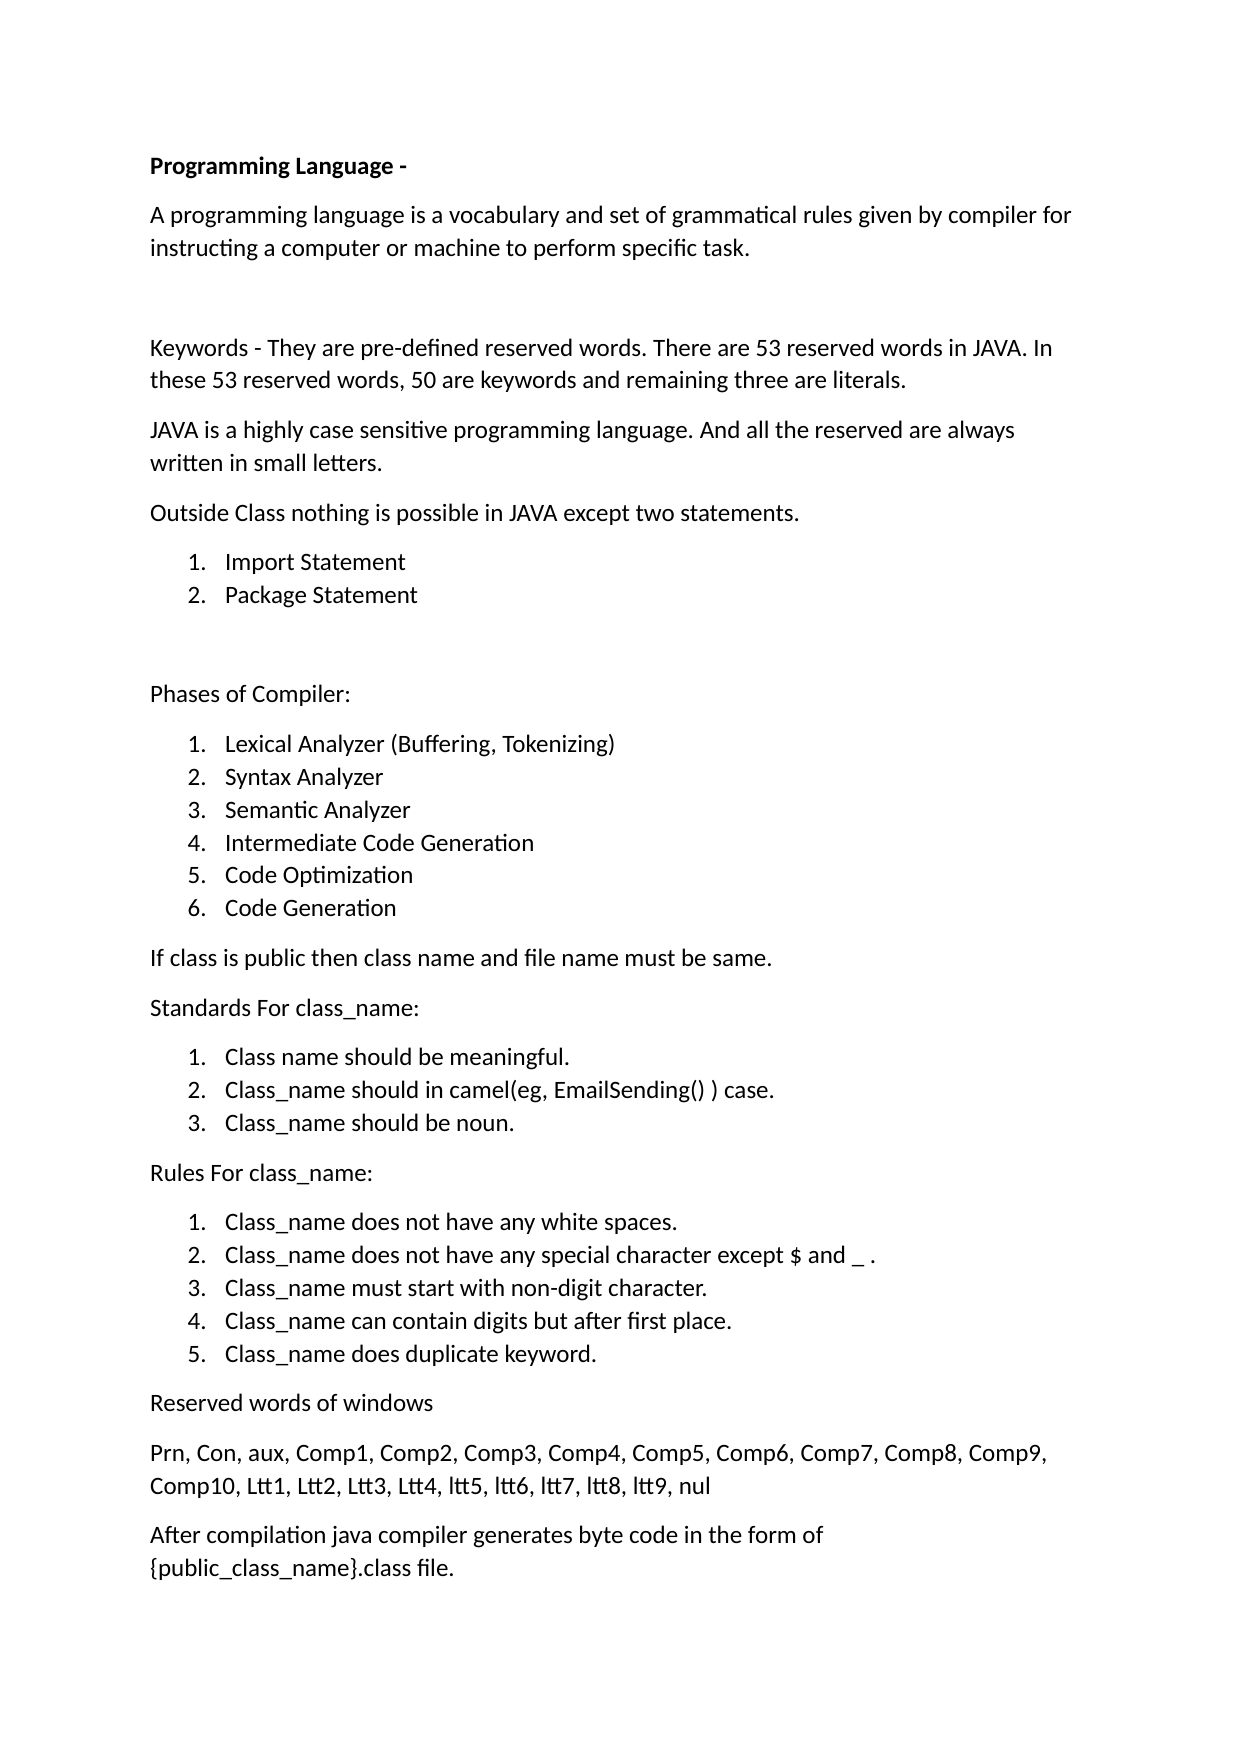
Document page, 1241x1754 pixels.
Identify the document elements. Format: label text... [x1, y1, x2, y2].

list Class_name does not have any special character except $ and _ . [187, 1239, 1090, 1270]
list Package Statement [187, 579, 1090, 610]
list Class_name does duplicate keyword. [187, 1338, 1090, 1368]
text Standards For class_name: [150, 992, 1090, 1022]
text Phases of Compiler: [150, 678, 1090, 709]
text JAVA is a highly case sensitive programming language. And all the reserved are always written in small letters. [150, 414, 1090, 478]
list Class_name should be noun. [187, 1107, 1090, 1138]
list Class_name can contain digits but after first place. [187, 1305, 1090, 1336]
list Syntax Analyzer [187, 761, 1090, 791]
list Code Optimization [187, 859, 1090, 890]
list Class name should be meaningful. [187, 1041, 1090, 1072]
text Prn, Con, aux, Comp1, Comp2, Comp3, Comp4, Comp5, Comp6, Comp7, Comp8, Comp9, Comp10, Ltt1, Ltt2, Ltt3, Ltt4, ltt5, ltt6, ltt7, ltt8, ltt9, nul [150, 1437, 1090, 1501]
text After compilation java compiler generates byte code in the form of {public_class_name}.class file. [150, 1519, 1090, 1583]
text If class is public then class name and file name must be same. [150, 942, 1090, 973]
list Intermediate Code Generation [187, 827, 1090, 857]
text Reserved words of windows [150, 1387, 1090, 1418]
text Keywords - They are pre-defined reserved words. There are 53 reserved words in JAVA. In these 53 reserved words, 50 are keywords and remaining three are literals. [150, 332, 1090, 395]
text Outside Class nothing is possible in JAVA except two statements. [150, 497, 1090, 527]
list Semantic Analyzer [187, 794, 1090, 824]
list Class_name should in camel(eg, EmailSending() ) case. [187, 1074, 1090, 1105]
list Code Generation [187, 892, 1090, 923]
list Class_name must start with non-digit character. [187, 1272, 1090, 1303]
text A programming language is a vocabulary and set of grammatical rules given by compiler for instructing a computer or machine to perform specific task. [150, 199, 1090, 263]
list Class_name does not have any white spaces. [187, 1206, 1090, 1237]
list Lexical Analyzer (Buffering, Tokenizing) [187, 728, 1090, 758]
text Rules For class_name: [150, 1157, 1090, 1187]
text Programming Language - [150, 150, 1090, 181]
list Import Statement [187, 546, 1090, 577]
